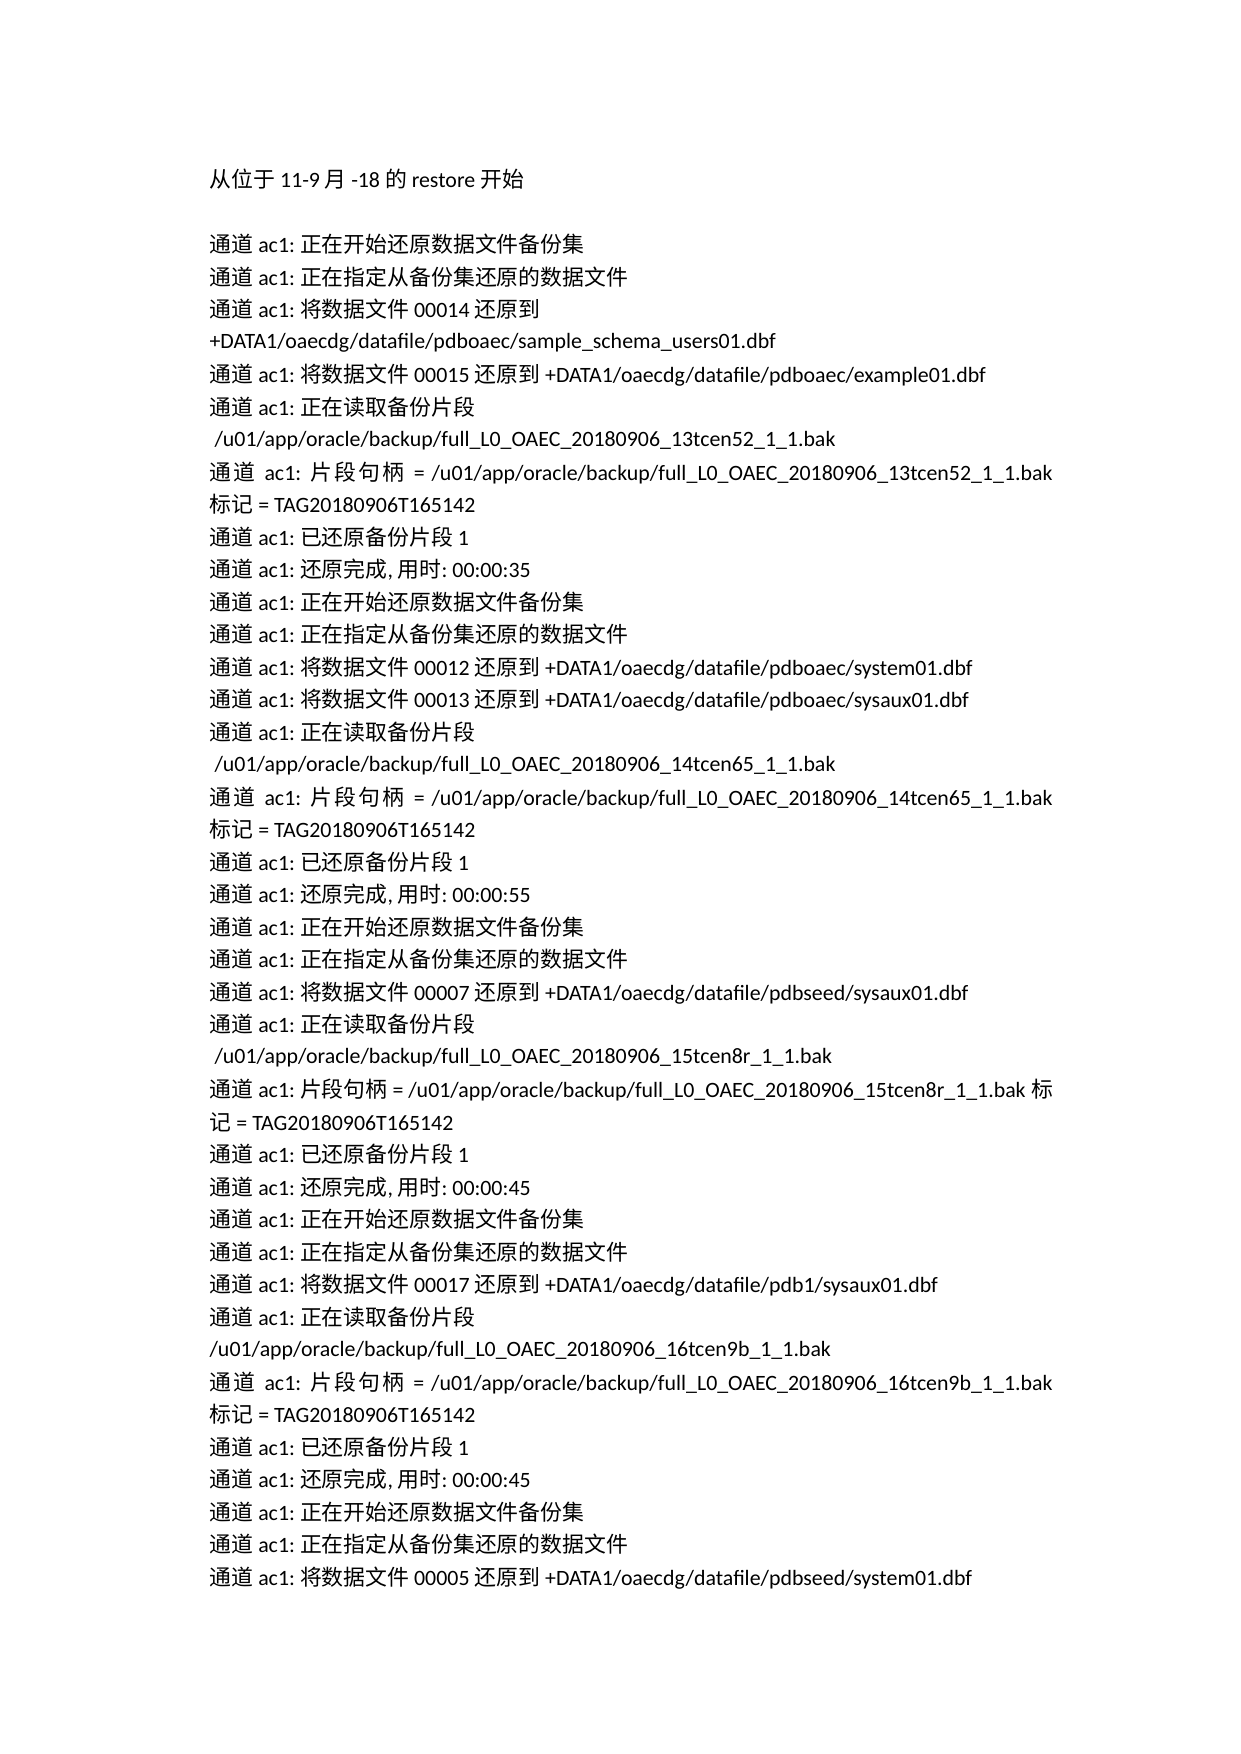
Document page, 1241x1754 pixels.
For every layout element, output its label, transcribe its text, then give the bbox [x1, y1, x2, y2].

text 通道 ac1: 正在指定从备份集还原的数据文件 [209, 942, 1053, 974]
text 通道 ac1: 将数据文件 00014 还原到 [209, 292, 1053, 324]
text +DATA1/oaecdg/datafile/pdboaec/sample_schema_users01.dbf [209, 324, 1053, 357]
text 通道 ac1: 片段句柄 = /u01/app/oracle/backup/full_L0_OAEC_20180906_15tcen8r_1_1.bak 标记 = TAG20180906T165142 [209, 1072, 1053, 1137]
text 通道 ac1: 正在开始还原数据文件备份集 [209, 1202, 1053, 1234]
text 通道 ac1: 将数据文件 00005 还原到 +DATA1/oaecdg/datafile/pdbseed/system01.dbf [209, 1559, 1053, 1592]
text 通道 ac1: 正在读取备份片段 [209, 389, 1053, 422]
text 通道 ac1: 还原完成, 用时: 00:00:35 [209, 552, 1053, 584]
text 通道 ac1: 正在读取备份片段 [209, 1007, 1053, 1039]
text 通道 ac1: 片段句柄 = /u01/app/oracle/backup/full_L0_OAEC_20180906_13tcen52_1_1.bak 标记 = TAG20180906T165142 [209, 454, 1053, 519]
text 从位于 11-9月 -18 的 restore 开始 [209, 162, 1053, 194]
text 通道 ac1: 片段句柄 = /u01/app/oracle/backup/full_L0_OAEC_20180906_16tcen9b_1_1.bak 标记 = TAG20180906T165142 [209, 1364, 1053, 1429]
text 通道 ac1: 已还原备份片段 1 [209, 1137, 1053, 1169]
text 通道 ac1: 正在指定从备份集还原的数据文件 [209, 1527, 1053, 1559]
text /u01/app/oracle/backup/full_L0_OAEC_20180906_14tcen65_1_1.bak [209, 747, 1053, 779]
text 通道 ac1: 正在开始还原数据文件备份集 [209, 909, 1053, 942]
text 通道 ac1: 还原完成, 用时: 00:00:55 [209, 877, 1053, 909]
text 通道 ac1: 已还原备份片段 1 [209, 844, 1053, 877]
text 通道 ac1: 正在读取备份片段 [209, 1299, 1053, 1332]
text 通道 ac1: 正在读取备份片段 [209, 714, 1053, 747]
text 通道 ac1: 将数据文件 00017 还原到 +DATA1/oaecdg/datafile/pdb1/sysaux01.dbf [209, 1267, 1053, 1299]
text 通道 ac1: 正在开始还原数据文件备份集 [209, 1494, 1053, 1527]
text 通道 ac1: 正在指定从备份集还原的数据文件 [209, 1234, 1053, 1267]
text 通道 ac1: 将数据文件 00007 还原到 +DATA1/oaecdg/datafile/pdbseed/sysaux01.dbf [209, 974, 1053, 1007]
text 通道 ac1: 正在开始还原数据文件备份集 [209, 227, 1053, 259]
text /u01/app/oracle/backup/full_L0_OAEC_20180906_13tcen52_1_1.bak [209, 422, 1053, 454]
text 通道 ac1: 片段句柄 = /u01/app/oracle/backup/full_L0_OAEC_20180906_14tcen65_1_1.bak 标记 = TAG20180906T165142 [209, 779, 1053, 844]
text /u01/app/oracle/backup/full_L0_OAEC_20180906_15tcen8r_1_1.bak [209, 1039, 1053, 1072]
text 通道 ac1: 将数据文件 00012 还原到 +DATA1/oaecdg/datafile/pdboaec/system01.dbf [209, 649, 1053, 682]
text 通道 ac1: 将数据文件 00015 还原到 +DATA1/oaecdg/datafile/pdboaec/example01.dbf [209, 357, 1053, 389]
text 通道 ac1: 正在开始还原数据文件备份集 [209, 584, 1053, 617]
text 通道 ac1: 将数据文件 00013 还原到 +DATA1/oaecdg/datafile/pdboaec/sysaux01.dbf [209, 682, 1053, 714]
text 通道 ac1: 还原完成, 用时: 00:00:45 [209, 1169, 1053, 1202]
text 通道 ac1: 已还原备份片段 1 [209, 1429, 1053, 1462]
text 通道 ac1: 已还原备份片段 1 [209, 519, 1053, 552]
text /u01/app/oracle/backup/full_L0_OAEC_20180906_16tcen9b_1_1.bak [209, 1332, 1053, 1364]
text 通道 ac1: 正在指定从备份集还原的数据文件 [209, 259, 1053, 292]
text 通道 ac1: 还原完成, 用时: 00:00:45 [209, 1462, 1053, 1494]
text 通道 ac1: 正在指定从备份集还原的数据文件 [209, 617, 1053, 649]
